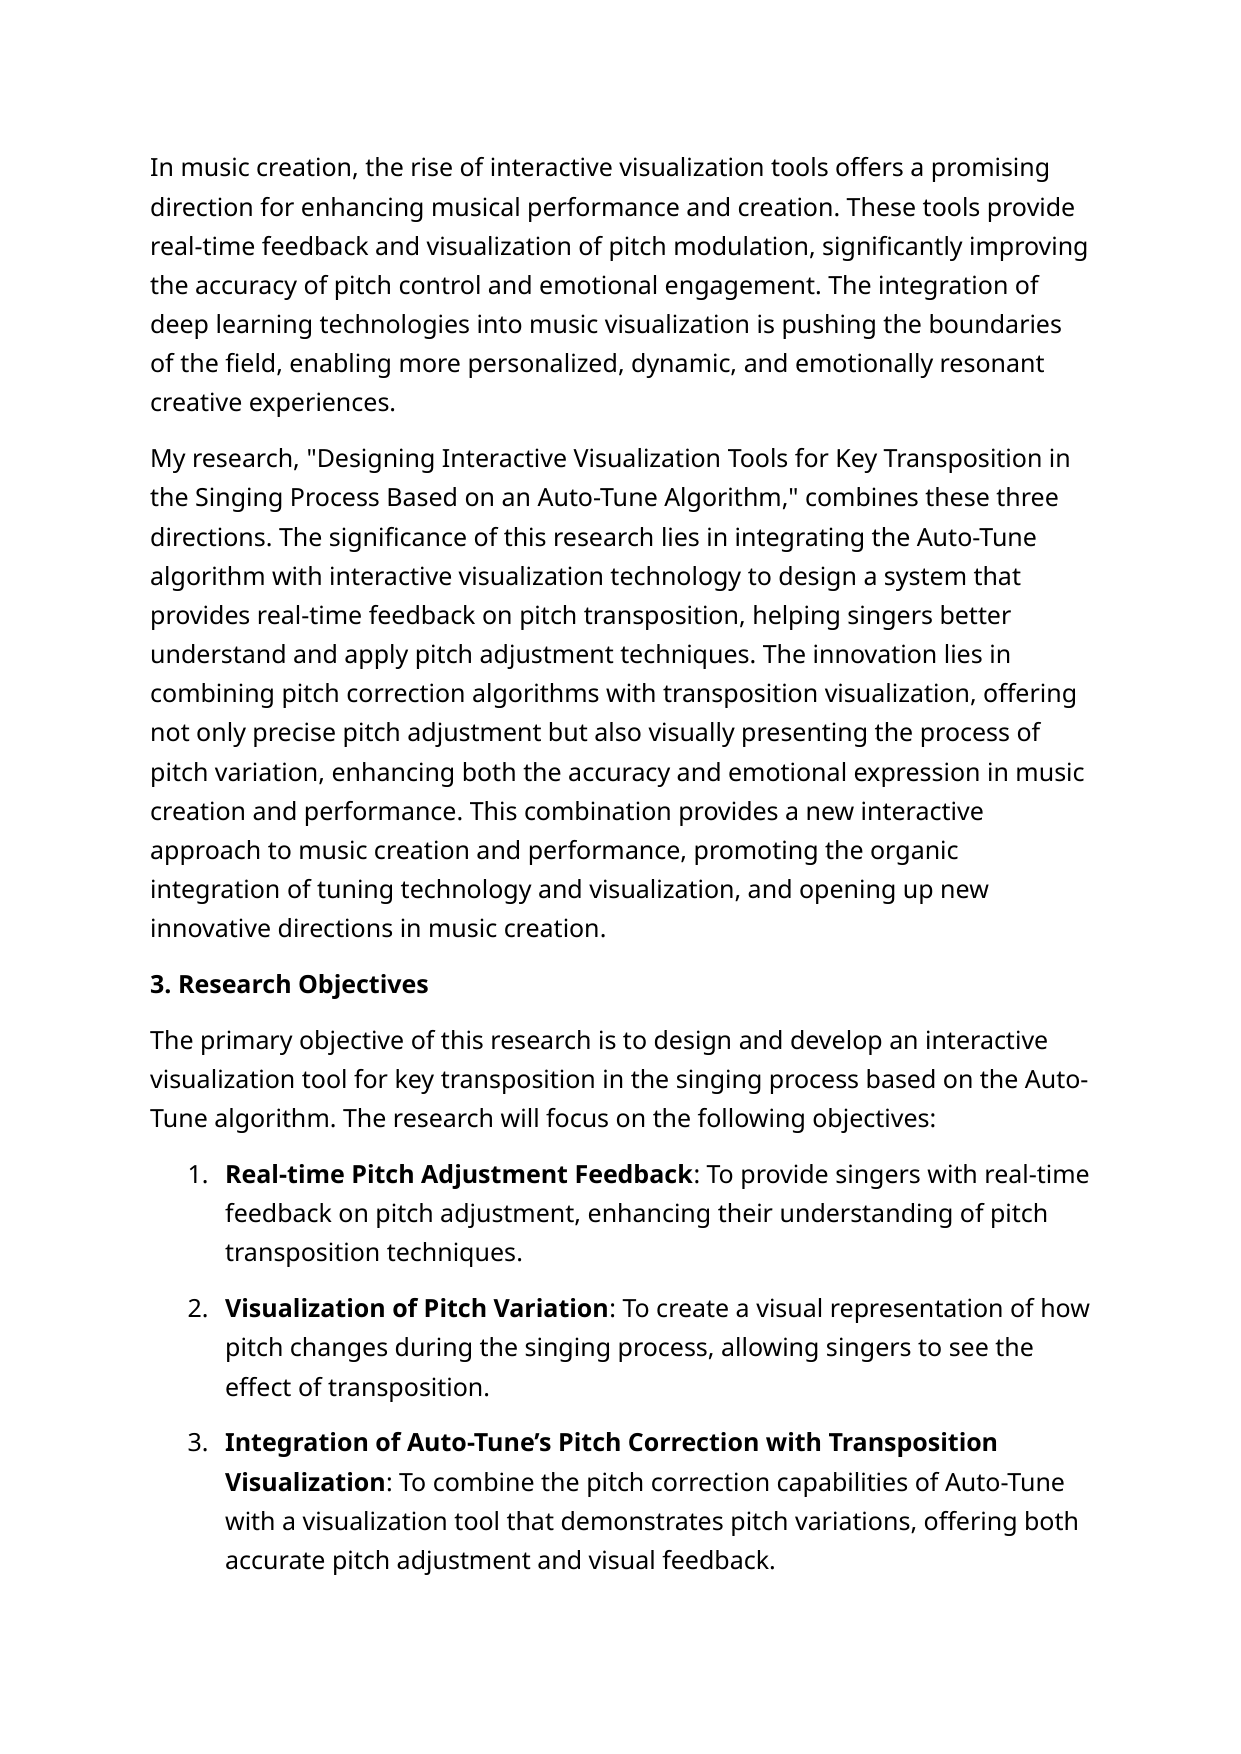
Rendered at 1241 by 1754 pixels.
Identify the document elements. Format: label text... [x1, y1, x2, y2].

list Visualization of Pitch Variation: To create a visual representation of how pitch changes during the singing process, allowing singers to see the effect of transposition. [187, 1291, 1090, 1403]
list Real-time Pitch Adjustment Feedback: To provide singers with real-time feedback on pitch adjustment, enhancing their understanding of pitch transposition techniques. [187, 1157, 1090, 1269]
text My research, "Designing Interactive Visualization Tools for Key Transposition in the Singing Process Based on an Auto-Tune Algorithm," combines these three directions. The significance of this research lies in integrating the Auto-Tune algorithm with interactive visualization technology to design a system that provides real-time feedback on pitch transposition, helping singers better understand and apply pitch adjustment techniques. The innovation lies in combining pitch correction algorithms with transposition visualization, offering not only precise pitch adjustment but also visually presenting the process of pitch variation, enhancing both the accuracy and emotional expression in music creation and performance. This combination provides a new interactive approach to music creation and performance, promoting the organic integration of tuning technology and visualization, and opening up new innovative directions in music creation. [150, 441, 1090, 945]
text The primary objective of this research is to design and develop an interactive visualization tool for key transposition in the singing process based on the Auto-Tune algorithm. The research will focus on the following objectives: [150, 1022, 1090, 1135]
text In music creation, the rise of interactive visualization tools offers a promising direction for enhancing musical performance and creation. These tools provide real-time feedback and visualization of pitch modulation, significantly improving the accuracy of pitch control and emotional engagement. The integration of deep learning technologies into music visualization is pushing the boundaries of the field, enabling more personalized, dynamic, and emotionally resonant creative experiences. [150, 150, 1090, 419]
text 3. Research Objectives [150, 967, 1090, 1001]
list Integration of Auto-Tune’s Pitch Correction with Transposition Visualization: To combine the pitch correction capabilities of Auto-Tune with a visualization tool that demonstrates pitch variations, offering both accurate pitch adjustment and visual feedback. [187, 1425, 1090, 1577]
